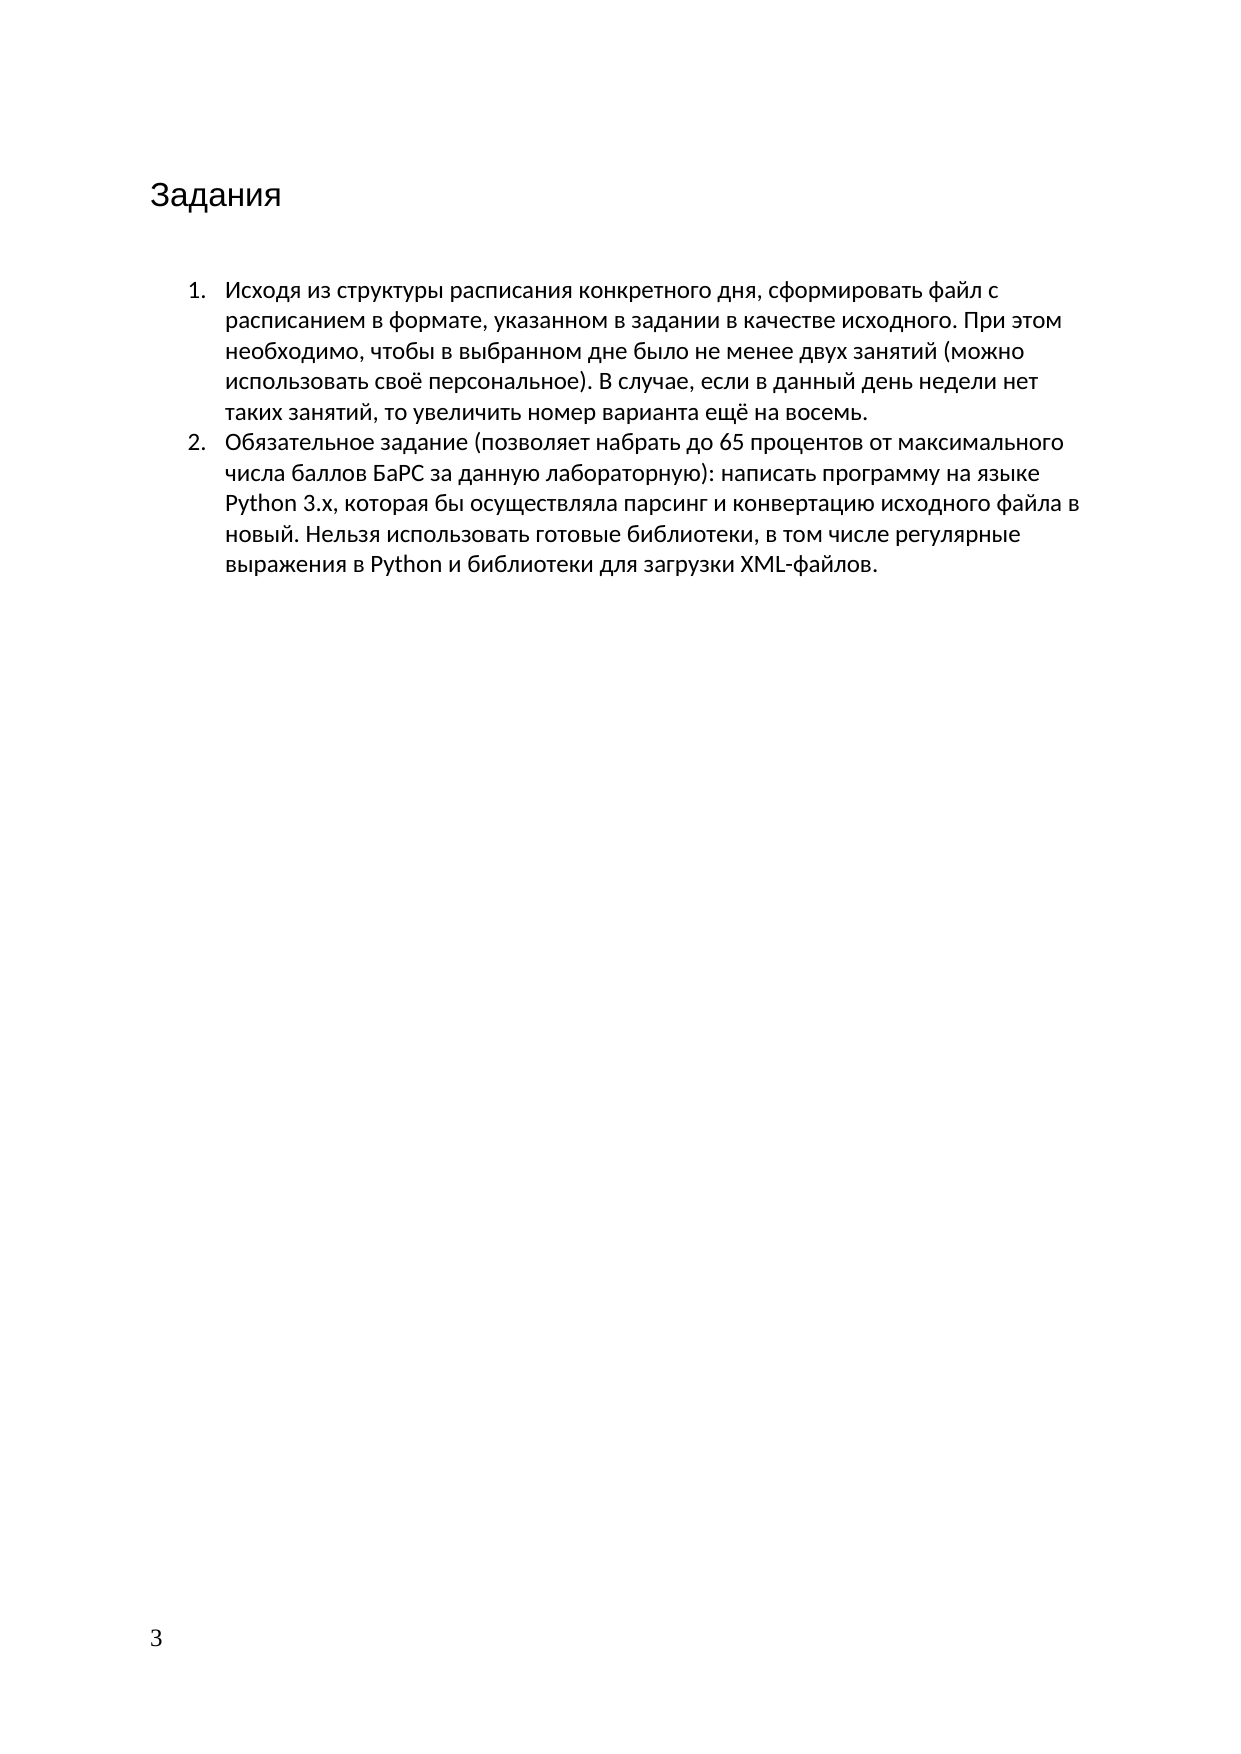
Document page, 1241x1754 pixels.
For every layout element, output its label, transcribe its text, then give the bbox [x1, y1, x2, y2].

list Обязательное задание (позволяет набрать до 65 процентов от максимального числа баллов БаРС за данную лабораторную): написать программу на языке Python 3.x, которая бы осуществляла парсинг и конвертацию исходного файла в новый. Нельзя использовать готовые библиотеки, в том числе регулярные выражения в Python и библиотеки для загрузки XML-файлов. [187, 427, 1090, 579]
list Исходя из структуры расписания конкретного дня, сформировать файл с расписанием в формате, указанном в задании в качестве исходного. При этом необходимо, чтобы в выбранном дне было не менее двух занятий (можно использовать своё персональное). В случае, если в данный день недели нет таких занятий, то увеличить номер варианта ещё на восемь. [187, 274, 1090, 427]
subtitle Задания [150, 175, 1090, 213]
